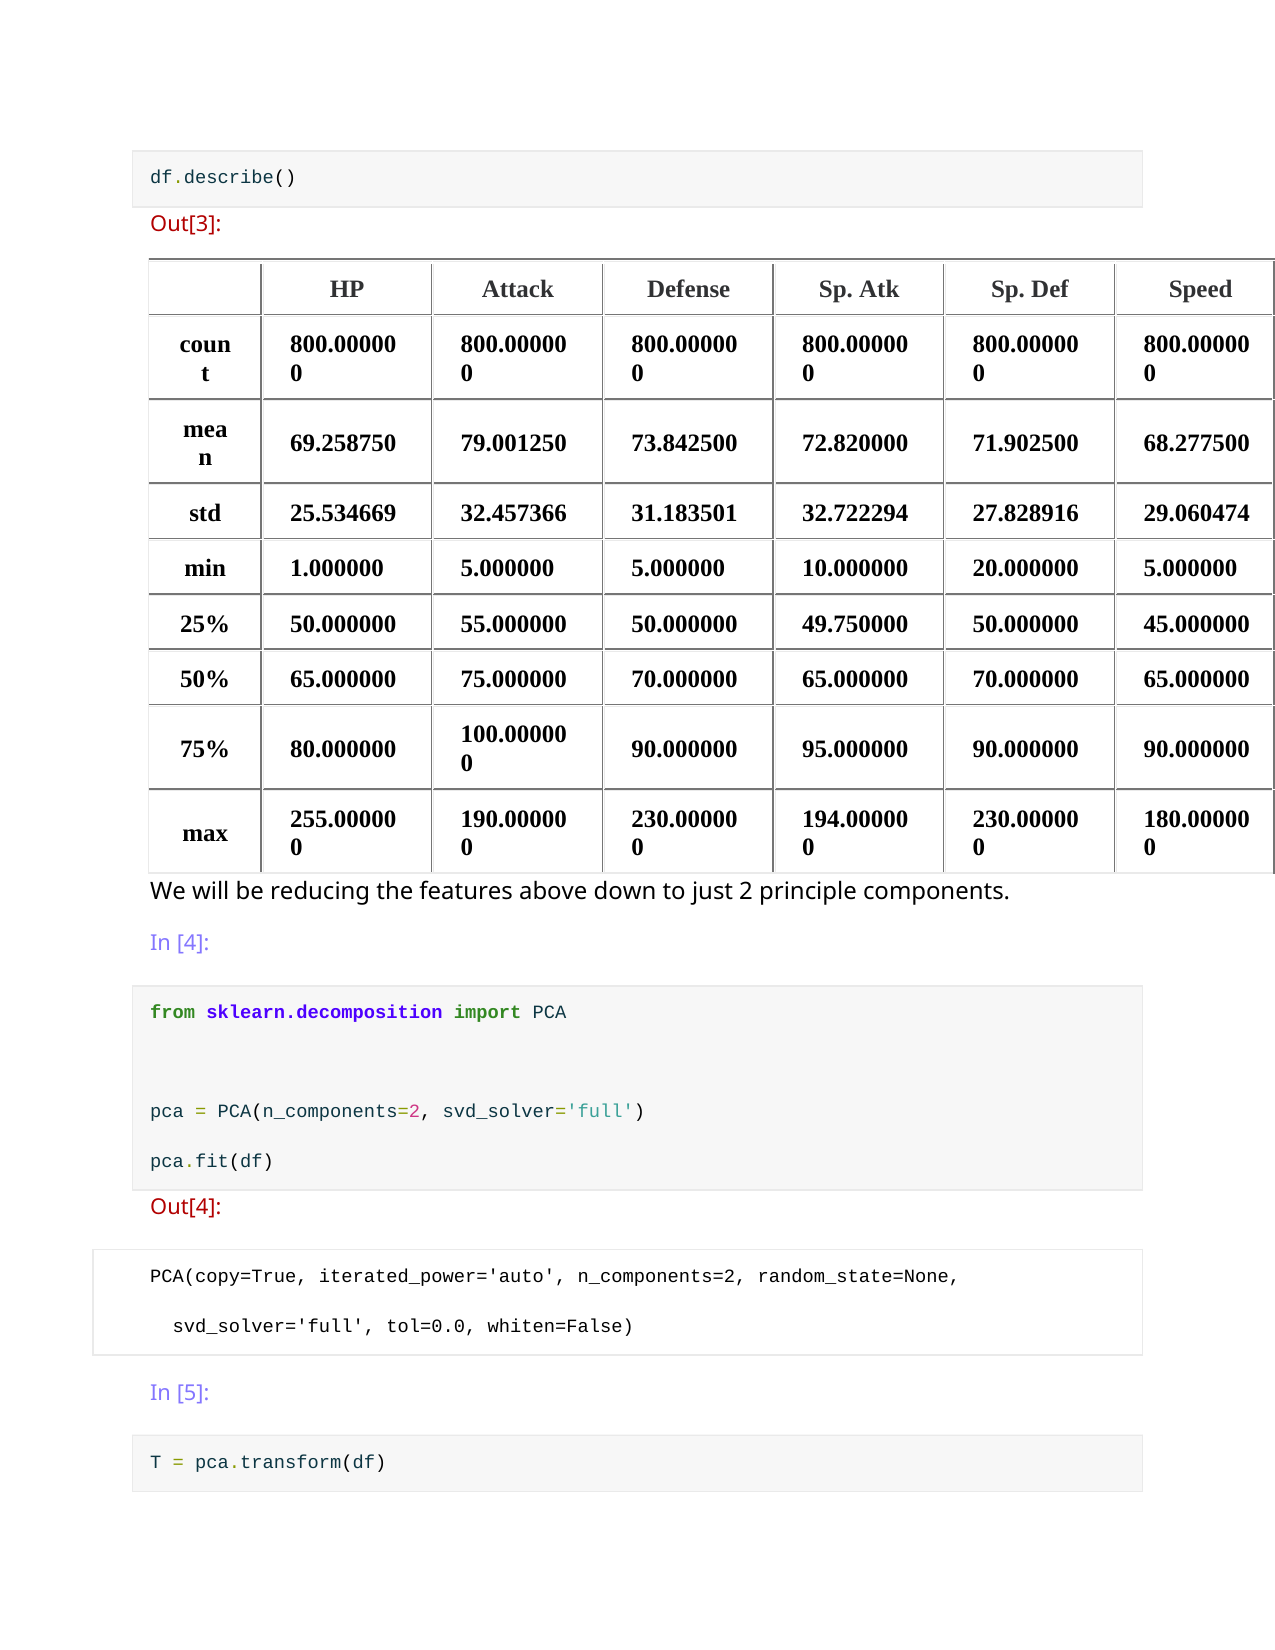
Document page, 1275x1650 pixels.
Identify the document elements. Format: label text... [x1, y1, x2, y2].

table_cell 194.000000 [776, 791, 943, 872]
table_cell 800.000000 [605, 317, 772, 398]
table_cell 5.000000 [1117, 538, 1274, 593]
table_cell 90.000000 [605, 707, 772, 788]
table_cell count [149, 317, 260, 398]
table_cell 1.000000 [264, 541, 431, 593]
table_cell mean [149, 401, 260, 482]
table_cell 50.000000 [264, 596, 431, 648]
text pca = PCA(n_components=2, svd_solver='full') [133, 1084, 1142, 1123]
table_cell min [149, 541, 260, 593]
table_cell 50.000000 [946, 596, 1114, 648]
text df.describe() [133, 152, 1142, 206]
text PCA(copy=True, iterated_power='auto', n_components=2, random_state=None, [94, 1250, 1142, 1288]
table_cell 20.000000 [946, 541, 1114, 593]
table_cell 800.000000 [946, 317, 1114, 398]
table_cell 49.750000 [776, 596, 943, 648]
table_cell 230.000000 [605, 791, 772, 872]
table_cell 32.457366 [434, 485, 602, 537]
table_cell 73.842500 [605, 401, 772, 482]
table_cell max [149, 791, 260, 872]
table_cell 800.000000 [264, 317, 431, 398]
table_cell 79.001250 [434, 401, 602, 482]
text svd_solver='full', tol=0.0, whiten=False) [94, 1298, 1142, 1354]
table_cell 69.258750 [264, 401, 431, 482]
table_cell 180.000000 [1117, 788, 1275, 872]
table_cell 68.277500 [1117, 398, 1275, 482]
text In [4]: [150, 927, 1125, 957]
table_cell 65.000000 [776, 652, 943, 704]
table_cell 25.534669 [264, 485, 431, 537]
table_cell std [149, 485, 260, 537]
table_header Sp. Atk [774, 262, 944, 314]
text Out[4]: [150, 1191, 1125, 1221]
table_header Speed [1115, 260, 1274, 314]
table_cell 100.000000 [434, 707, 602, 788]
table_cell 5.000000 [434, 541, 602, 593]
table_cell 70.000000 [605, 652, 772, 704]
text T = pca.transform(df) [133, 1436, 1142, 1491]
table_cell 90.000000 [1115, 704, 1275, 788]
table_cell 5.000000 [605, 541, 772, 593]
table_header Defense [603, 262, 774, 314]
text We will be reducing the features above down to just 2 principle components. [150, 874, 1125, 906]
table_cell 800.000000 [434, 317, 602, 398]
table_cell 75.000000 [434, 652, 602, 704]
table_cell 45.000000 [1117, 593, 1275, 648]
table_cell 90.000000 [946, 707, 1114, 788]
table_cell 800.000000 [776, 317, 943, 398]
table_cell 230.000000 [946, 791, 1114, 872]
text pca.fit(df) [133, 1133, 1142, 1189]
table_cell 55.000000 [434, 596, 602, 648]
table_cell 72.820000 [776, 401, 943, 482]
table_header Sp. Def [944, 260, 1115, 314]
table_cell 10.000000 [776, 541, 943, 593]
table_cell 50% [149, 652, 260, 704]
table_cell 27.828916 [946, 485, 1114, 537]
table_header [149, 262, 262, 314]
table_cell 190.000000 [434, 791, 602, 872]
table_cell 255.000000 [264, 791, 431, 872]
table_cell 95.000000 [776, 707, 943, 788]
table_cell 50.000000 [605, 596, 772, 648]
table_cell 71.902500 [946, 401, 1114, 482]
table_cell 25% [149, 596, 260, 648]
table_cell 75% [149, 707, 260, 788]
table_cell 70.000000 [946, 652, 1114, 704]
text Out[3]: [150, 208, 1125, 237]
table_cell 32.722294 [776, 485, 943, 537]
text In [5]: [150, 1377, 1125, 1406]
table_cell 65.000000 [264, 652, 431, 704]
text from sklearn.decomposition import PCA [133, 987, 1142, 1024]
table_cell 31.183501 [605, 485, 772, 537]
table_cell 800.000000 [1115, 314, 1275, 398]
table_header Attack [432, 260, 603, 314]
table_header HP [262, 262, 432, 314]
table_cell 80.000000 [264, 707, 431, 788]
table_cell 29.060474 [1117, 482, 1273, 537]
table_cell 65.000000 [1117, 648, 1274, 704]
